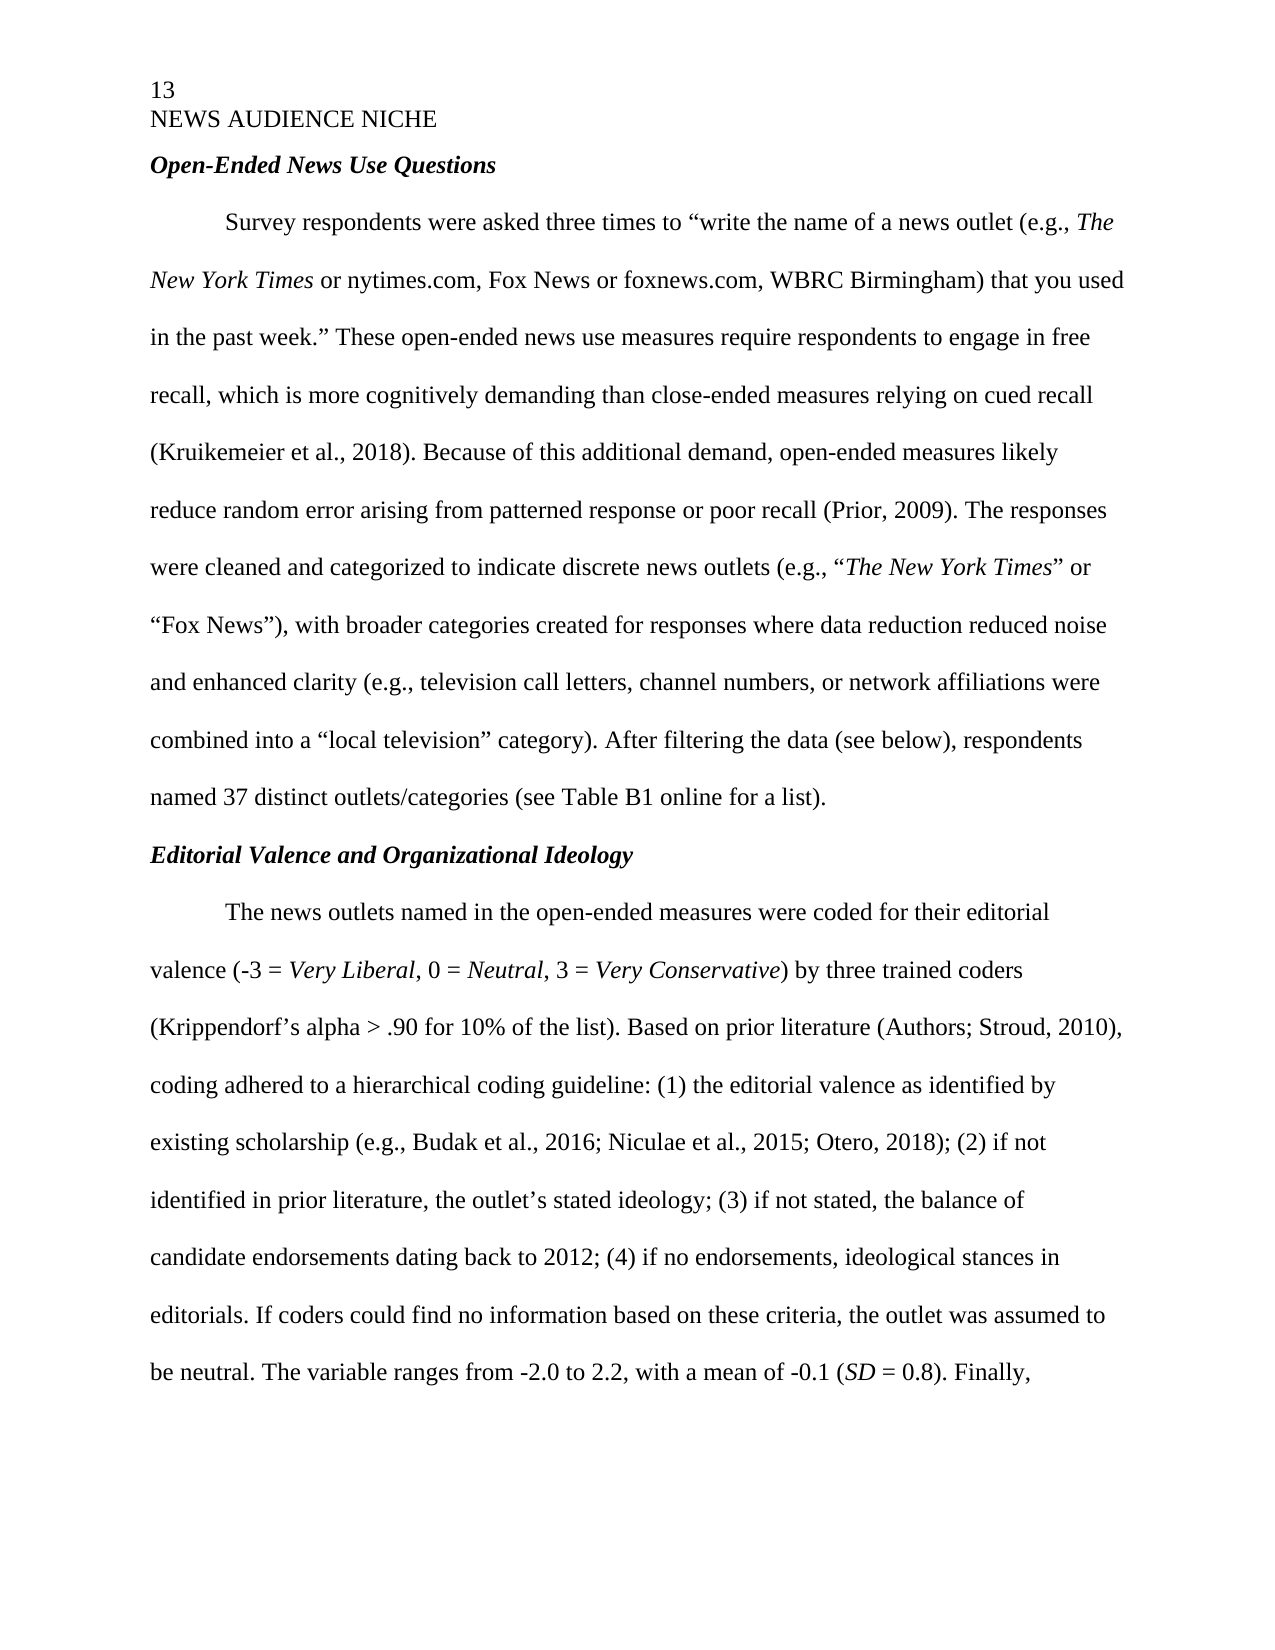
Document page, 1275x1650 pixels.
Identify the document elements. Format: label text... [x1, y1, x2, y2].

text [150, 897, 1125, 1386]
text Editorial Valence and Organizational Ideology [150, 840, 1125, 869]
text Open-Ended News Use Questions [150, 150, 1125, 179]
text Survey respondents were asked three times to “write the name of a news outlet (e.g., The New York Times or nytimes.com, Fox News or foxnews.com, WBRC Birmingham) that you used in the past week.” These open-ended news use measures require respondents to engage in free recall, which is more cognitively demanding than close-ended measures relying on cued recall (Kruikemeier et al., 2018). Because of this additional demand, open-ended measures likely reduce random error arising from patterned response or poor recall (Prior, 2009). The responses were cleaned and categorized to indicate discrete news outlets (e.g., “The New York Times” or “Fox News”), with broader categories created for responses where data reduction reduced noise and enhanced clarity (e.g., television call letters, channel numbers, or network affiliations were combined into a “local television” category). After filtering the data (see below), respondents named 37 distinct outlets/categories (see Table B1 online for a list). [150, 207, 1125, 811]
